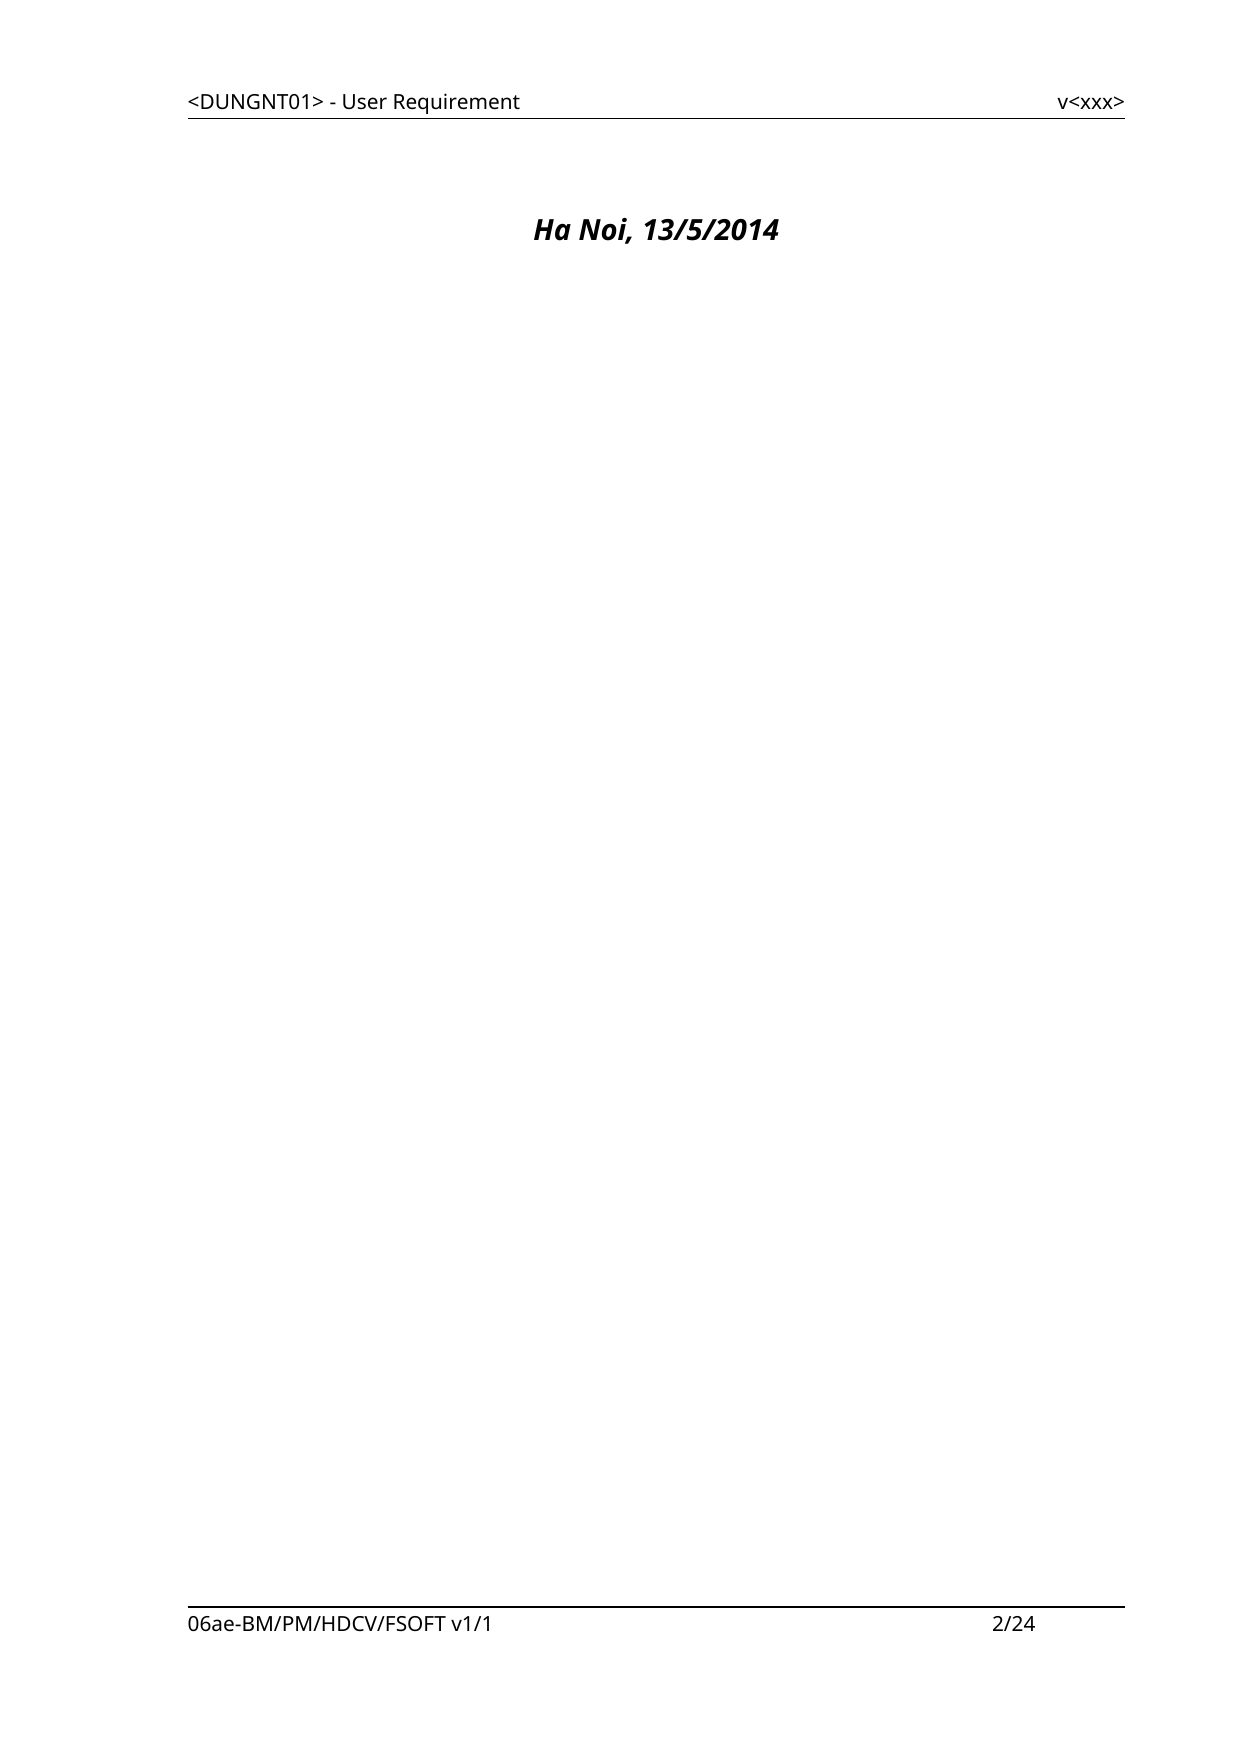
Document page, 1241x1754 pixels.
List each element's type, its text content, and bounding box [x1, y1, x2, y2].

text Ha Noi, 13/5/2014 [187, 209, 1125, 249]
